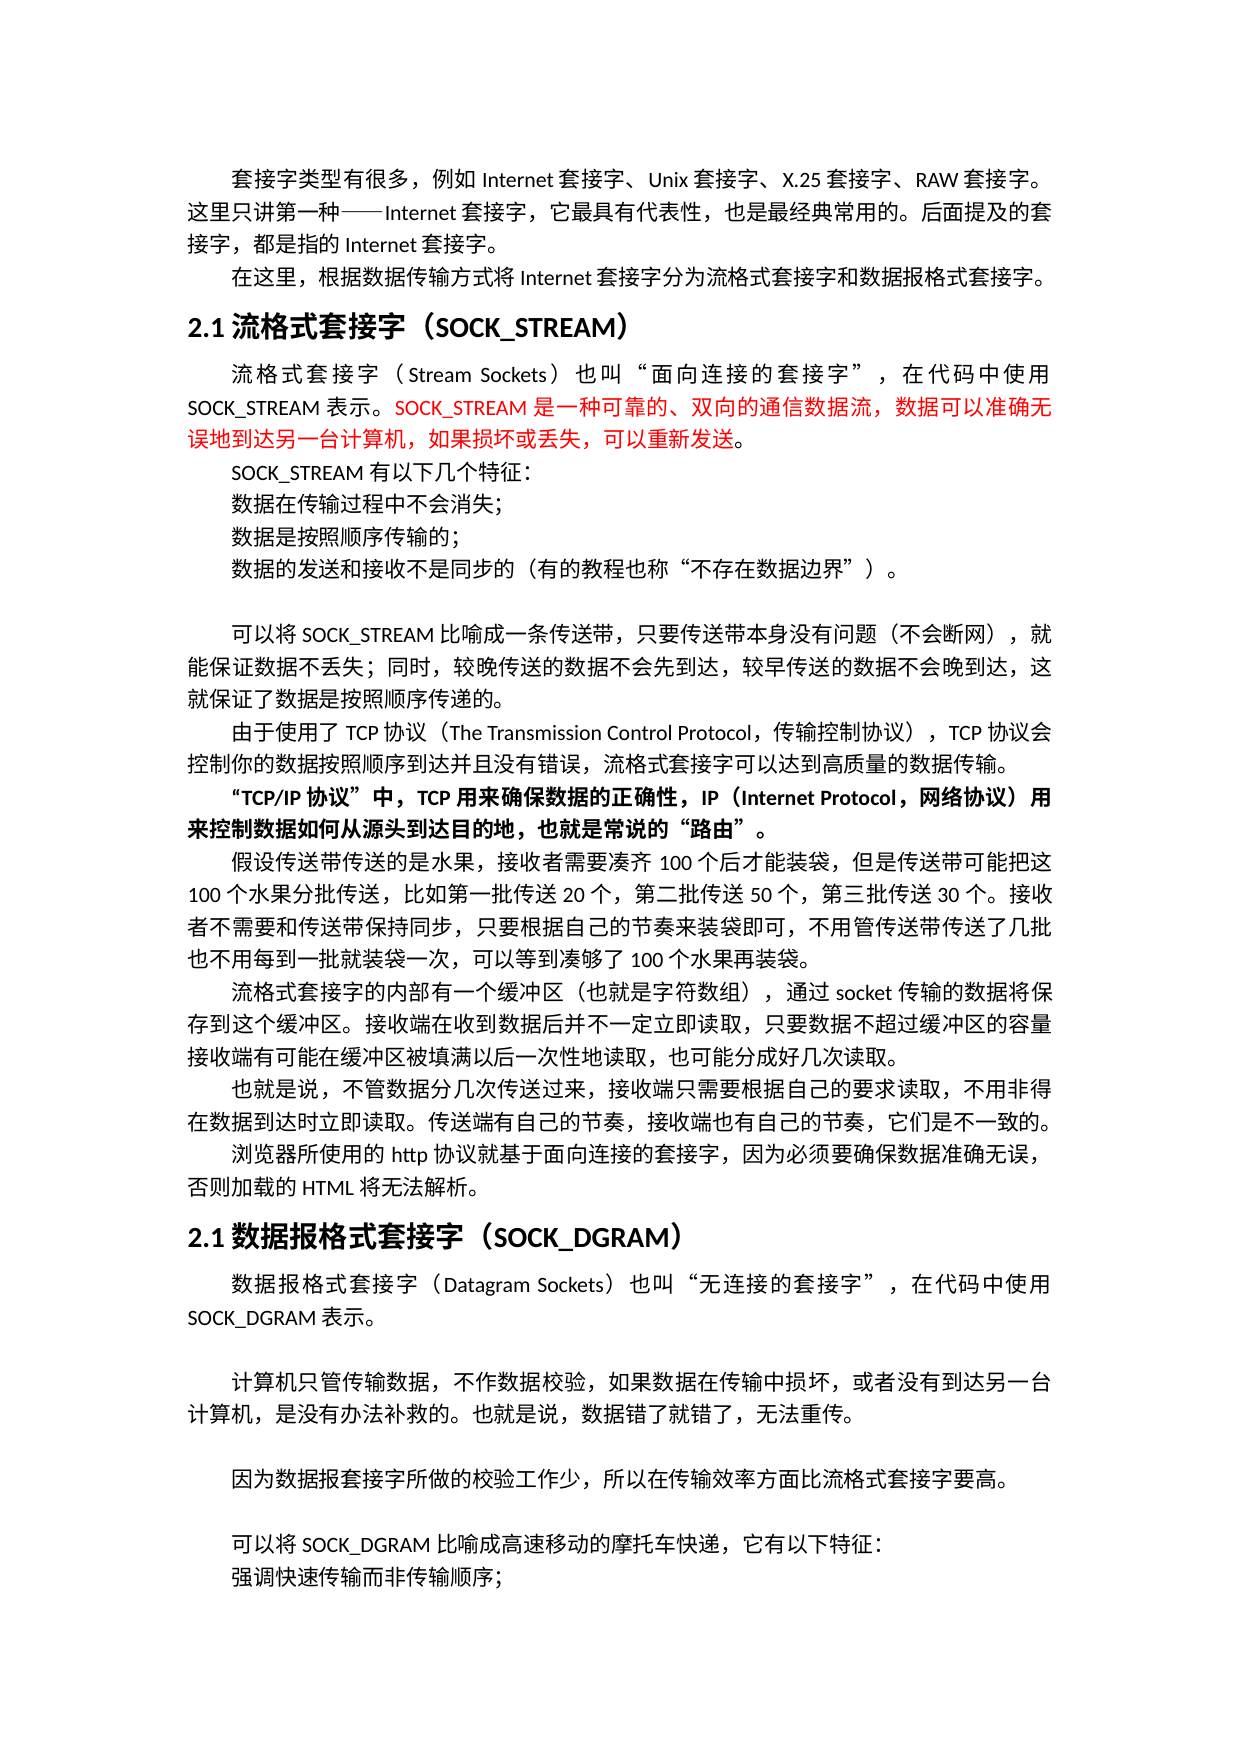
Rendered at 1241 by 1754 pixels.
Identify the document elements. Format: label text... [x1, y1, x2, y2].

text 也就是说，不管数据分几次传送过来，接收端只需要根据自己的要求读取，不用非得在数据到达时立即读取。传送端有自己的节奏，接收端也有自己的节奏，它们是不一致的。 [187, 1072, 1053, 1137]
text 由于使用了 TCP 协议（The Transmission Control Protocol，传输控制协议），TCP 协议会控制你的数据按照顺序到达并且没有错误，流格式套接字可以达到高质量的数据传输。 [187, 714, 1053, 779]
text 数据是按照顺序传输的； [187, 519, 1053, 552]
text SOCK_STREAM 有以下几个特征： [187, 454, 1053, 487]
text 数据的发送和接收不是同步的（有的教程也称“不存在数据边界”）。 [187, 552, 1053, 584]
text 数据在传输过程中不会消失； [187, 487, 1053, 519]
text 数据报格式套接字（Datagram Sockets）也叫“无连接的套接字”，在代码中使用 SOCK_DGRAM 表示。 [187, 1267, 1053, 1332]
text 强调快速传输而非传输顺序； [187, 1559, 1053, 1592]
text 在这里，根据数据传输方式将Internet套接字分为流格式套接字和数据报格式套接字。 [187, 259, 1053, 292]
text 可以将 SOCK_STREAM 比喻成一条传送带，只要传送带本身没有问题（不会断网），就能保证数据不丢失；同时，较晚传送的数据不会先到达，较早传送的数据不会晚到达，这就保证了数据是按照顺序传递的。 [187, 617, 1053, 714]
text 计算机只管传输数据，不作数据校验，如果数据在传输中损坏，或者没有到达另一台计算机，是没有办法补救的。也就是说，数据错了就错了，无法重传。 [187, 1364, 1053, 1429]
text 可以将 SOCK_DGRAM 比喻成高速移动的摩托车快递，它有以下特征： [187, 1527, 1053, 1559]
text 2.1 流格式套接字（SOCK_STREAM） [187, 292, 1053, 357]
text 套接字类型有很多，例如Internet套接字、Unix套接字、X.25套接字、RAW套接字。这里只讲第一种——Internet 套接字，它最具有代表性，也是最经典常用的。后面提及的套接字，都是指的Internet套接字。 [187, 162, 1053, 259]
text 假设传送带传送的是水果，接收者需要凑齐 100 个后才能装袋，但是传送带可能把这 100 个水果分批传送，比如第一批传送 20 个，第二批传送 50 个，第三批传送 30 个。接收者不需要和传送带保持同步，只要根据自己的节奏来装袋即可，不用管传送带传送了几批，也不用每到一批就装袋一次，可以等到凑够了 100 个水果再装袋。 [187, 844, 1053, 974]
text 流格式套接字的内部有一个缓冲区（也就是字符数组），通过 socket 传输的数据将保存到这个缓冲区。接收端在收到数据后并不一定立即读取，只要数据不超过缓冲区的容量，接收端有可能在缓冲区被填满以后一次性地读取，也可能分成好几次读取。 [187, 974, 1053, 1072]
text 流格式套接字（Stream Sockets）也叫“面向连接的套接字”，在代码中使用 SOCK_STREAM 表示。SOCK_STREAM 是一种可靠的、双向的通信数据流，数据可以准确无误地到达另一台计算机，如果损坏或丢失，可以重新发送。 [187, 357, 1053, 454]
text “TCP/IP协议”中，TCP 用来确保数据的正确性，IP（Internet Protocol，网络协议）用来控制数据如何从源头到达目的地，也就是常说的“路由”。 [187, 779, 1053, 844]
text 因为数据报套接字所做的校验工作少，所以在传输效率方面比流格式套接字要高。 [187, 1462, 1053, 1494]
text 2.1 数据报格式套接字（SOCK_DGRAM） [187, 1202, 1053, 1267]
text 浏览器所使用的 http 协议就基于面向连接的套接字，因为必须要确保数据准确无误，否则加载的 HTML 将无法解析。 [187, 1137, 1053, 1202]
